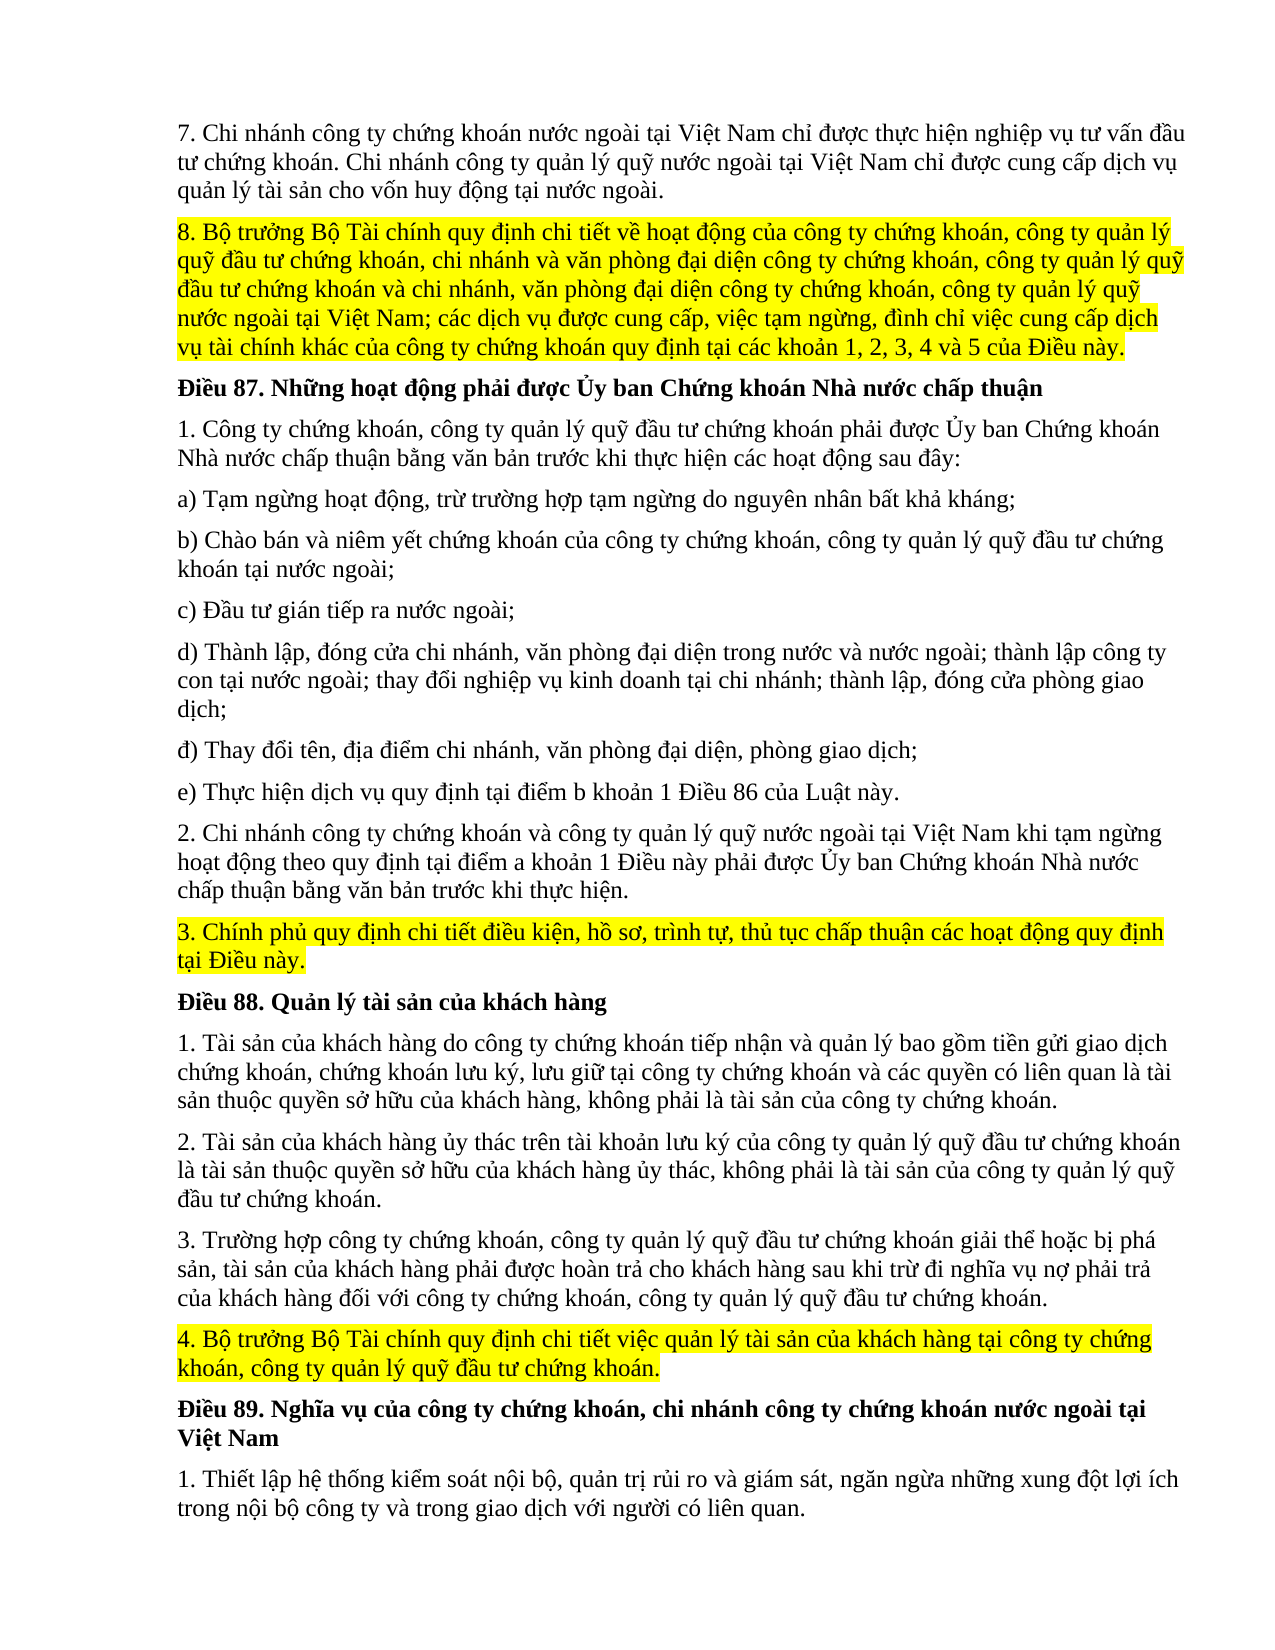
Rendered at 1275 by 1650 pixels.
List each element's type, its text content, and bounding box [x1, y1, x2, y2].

text a) Tạm ngừng hoạt động, trừ trường hợp tạm ngừng do nguyên nhân bất khả kháng; [177, 484, 1186, 513]
text 3. Chính phủ quy định chi tiết điều kiện, hồ sơ, trình tự, thủ tục chấp thuận các hoạt động quy định tại Điều này. [306, 917, 1186, 974]
text e) Thực hiện dịch vụ quy định tại điểm b khoản 1 Điều 86 của Luật này. [177, 777, 1186, 806]
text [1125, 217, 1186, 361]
text đ) Thay đổi tên, địa điểm chi nhánh, văn phòng đại diện, phòng giao dịch; [177, 736, 1186, 764]
text d) Thành lập, đóng cửa chi nhánh, văn phòng đại diện trong nước và nước ngoài; thành lập công ty con tại nước ngoài; thay đổi nghiệp vụ kinh doanh tại chi nhánh; thành lập, đóng cửa phòng giao dịch; [177, 637, 1186, 723]
text 2. Chi nhánh công ty chứng khoán và công ty quản lý quỹ nước ngoài tại Việt Nam khi tạm ngừng hoạt động theo quy định tại điểm a khoản 1 Điều này phải được Ủy ban Chứng khoán Nhà nước chấp thuận bằng văn bản trước khi thực hiện. [177, 818, 1186, 904]
text Điều 88. Quản lý tài sản của khách hàng [177, 987, 1186, 1016]
text Điều 89. Nghĩa vụ của công ty chứng khoán, chi nhánh công ty chứng khoán nước ngoài tại Việt Nam [177, 1394, 1186, 1452]
text Điều 87. Những hoạt động phải được Ủy ban Chứng khoán Nhà nước chấp thuận [177, 373, 1186, 402]
text 1. Thiết lập hệ thống kiểm soát nội bộ, quản trị rủi ro và giám sát, ngăn ngừa những xung đột lợi ích trong nội bộ công ty và trong giao dịch với người có liên quan. [177, 1464, 1186, 1522]
text 4. Bộ trưởng Bộ Tài chính quy định chi tiết việc quản lý tài sản của khách hàng tại công ty chứng khoán, công ty quản lý quỹ đầu tư chứng khoán. [660, 1324, 1186, 1382]
text 1. Tài sản của khách hàng do công ty chứng khoán tiếp nhận và quản lý bao gồm tiền gửi giao dịch chứng khoán, chứng khoán lưu ký, lưu giữ tại công ty chứng khoán và các quyền có liên quan là tài sản thuộc quyền sở hữu của khách hàng, không phải là tài sản của công ty chứng khoán. [177, 1028, 1186, 1114]
text 1. Công ty chứng khoán, công ty quản lý quỹ đầu tư chứng khoán phải được Ủy ban Chứng khoán Nhà nước chấp thuận bằng văn bản trước khi thực hiện các hoạt động sau đây: [177, 414, 1186, 472]
text 3. Trường hợp công ty chứng khoán, công ty quản lý quỹ đầu tư chứng khoán giải thể hoặc bị phá sản, tài sản của khách hàng phải được hoàn trả cho khách hàng sau khi trừ đi nghĩa vụ nợ phải trả của khách hàng đối với công ty chứng khoán, công ty quản lý quỹ đầu tư chứng khoán. [177, 1226, 1186, 1312]
text 7. Chi nhánh công ty chứng khoán nước ngoài tại Việt Nam chỉ được thực hiện nghiệp vụ tư vấn đầu tư chứng khoán. Chi nhánh công ty quản lý quỹ nước ngoài tại Việt Nam chỉ được cung cấp dịch vụ quản lý tài sản cho vốn huy động tại nước ngoài. [177, 118, 1186, 204]
text c) Đầu tư gián tiếp ra nước ngoài; [177, 596, 1186, 624]
text 2. Tài sản của khách hàng ủy thác trên tài khoản lưu ký của công ty quản lý quỹ đầu tư chứng khoán là tài sản thuộc quyền sở hữu của khách hàng ủy thác, không phải là tài sản của công ty quản lý quỹ đầu tư chứng khoán. [177, 1127, 1186, 1213]
text b) Chào bán và niêm yết chứng khoán của công ty chứng khoán, công ty quản lý quỹ đầu tư chứng khoán tại nước ngoài; [177, 526, 1186, 583]
